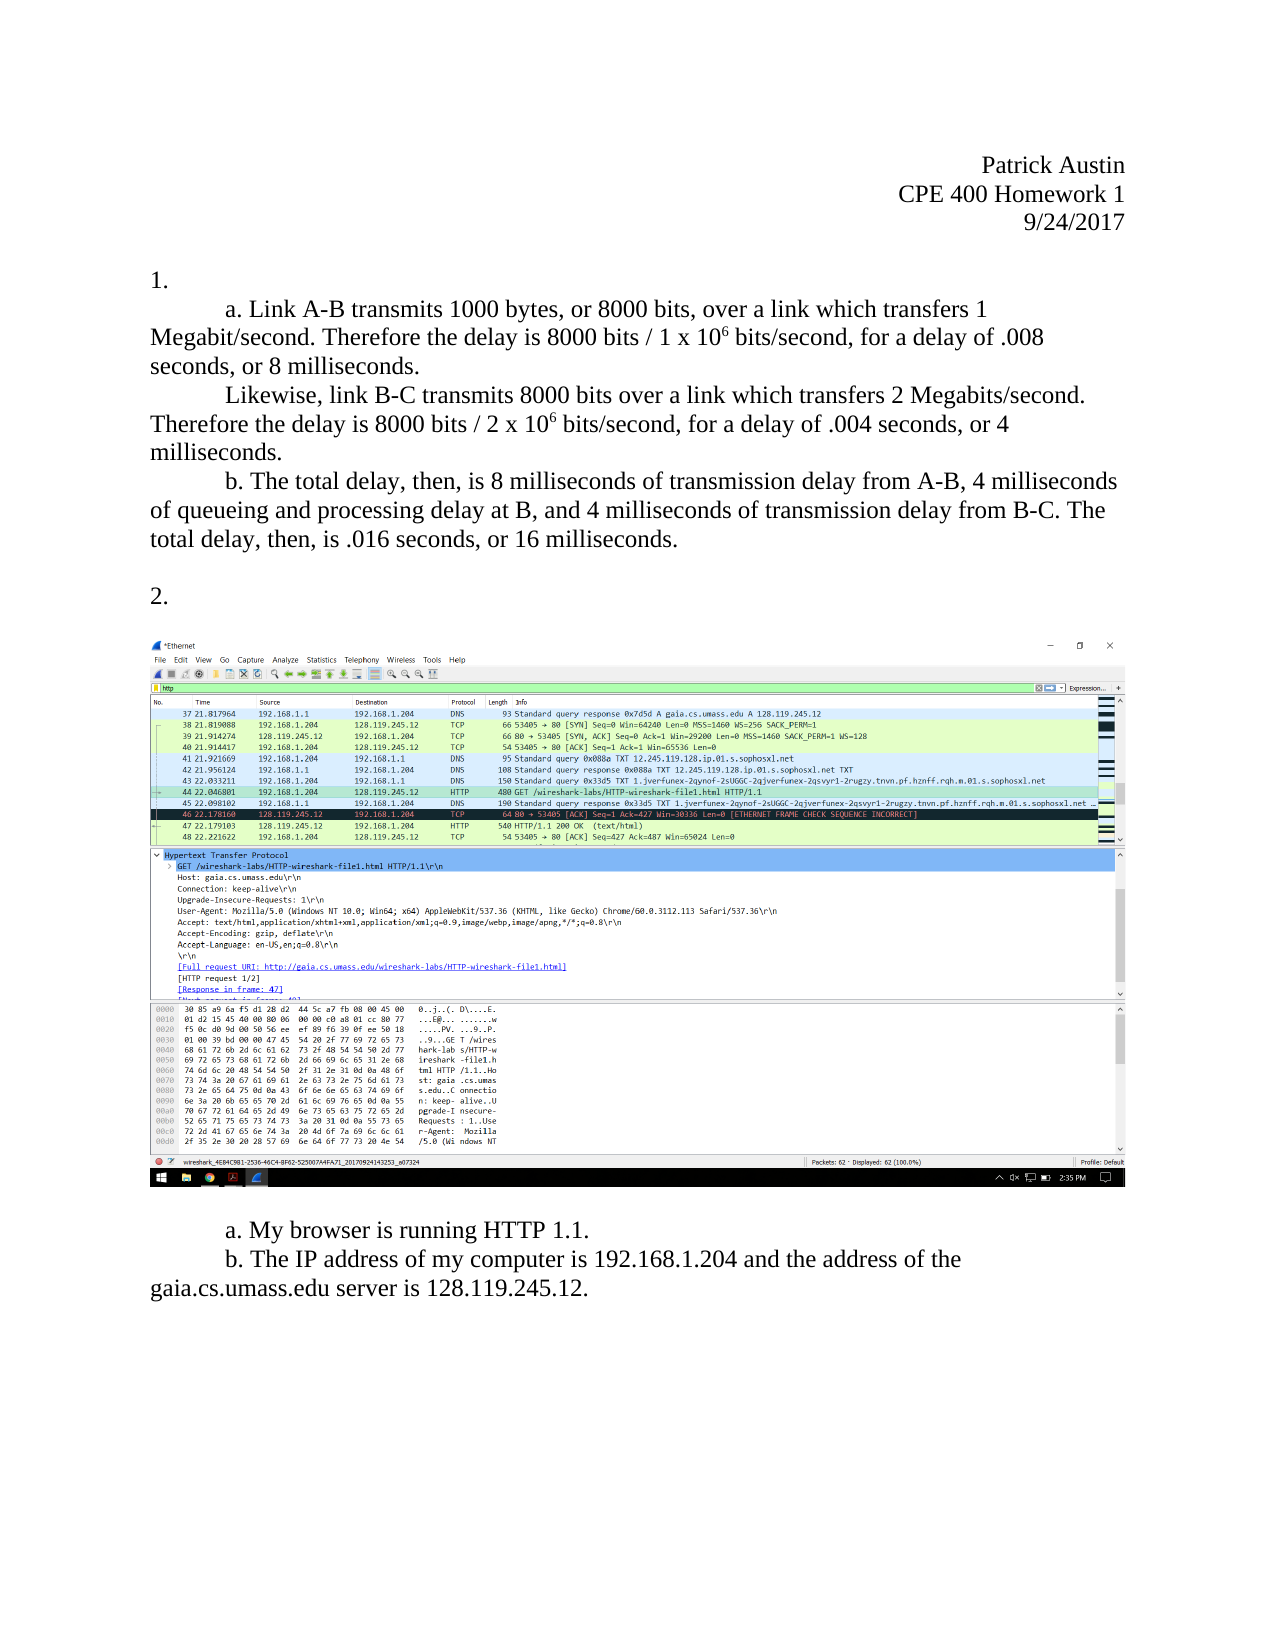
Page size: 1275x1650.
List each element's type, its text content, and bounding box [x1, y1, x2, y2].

text 2. [150, 581, 1125, 610]
text 9/24/2017 [150, 207, 1125, 236]
text a. My browser is running HTTP 1.1. [150, 1215, 1125, 1244]
text b. The IP address of my computer is 192.168.1.204 and the address of the gaia.cs.umass.edu server is 128.119.245.12. [150, 1244, 1125, 1302]
text CPE 400 Homework 1 [150, 179, 1125, 207]
text a. Link A-B transmits 1000 bytes, or 8000 bits, over a link which transfers 1 Megabit/second. Therefore the delay is 8000 bits / 1 x 106 bits/second, for a delay of .008 seconds, or 8 milliseconds. [150, 294, 1125, 380]
text b. The total delay, then, is 8 milliseconds of transmission delay from A-B, 4 milliseconds of queueing and processing delay at B, and 4 milliseconds of transmission delay from B-C. The total delay, then, is .016 seconds, or 16 milliseconds. [150, 466, 1125, 552]
text Patrick Austin [150, 150, 1125, 179]
text 1. [150, 265, 1125, 294]
text Likewise, link B-C transmits 8000 bits over a link which transfers 2 Megabits/second. Therefore the delay is 8000 bits / 2 x 106 bits/second, for a delay of .004 seconds, or 4 milliseconds. [150, 380, 1125, 466]
picture [150, 638, 1125, 1187]
